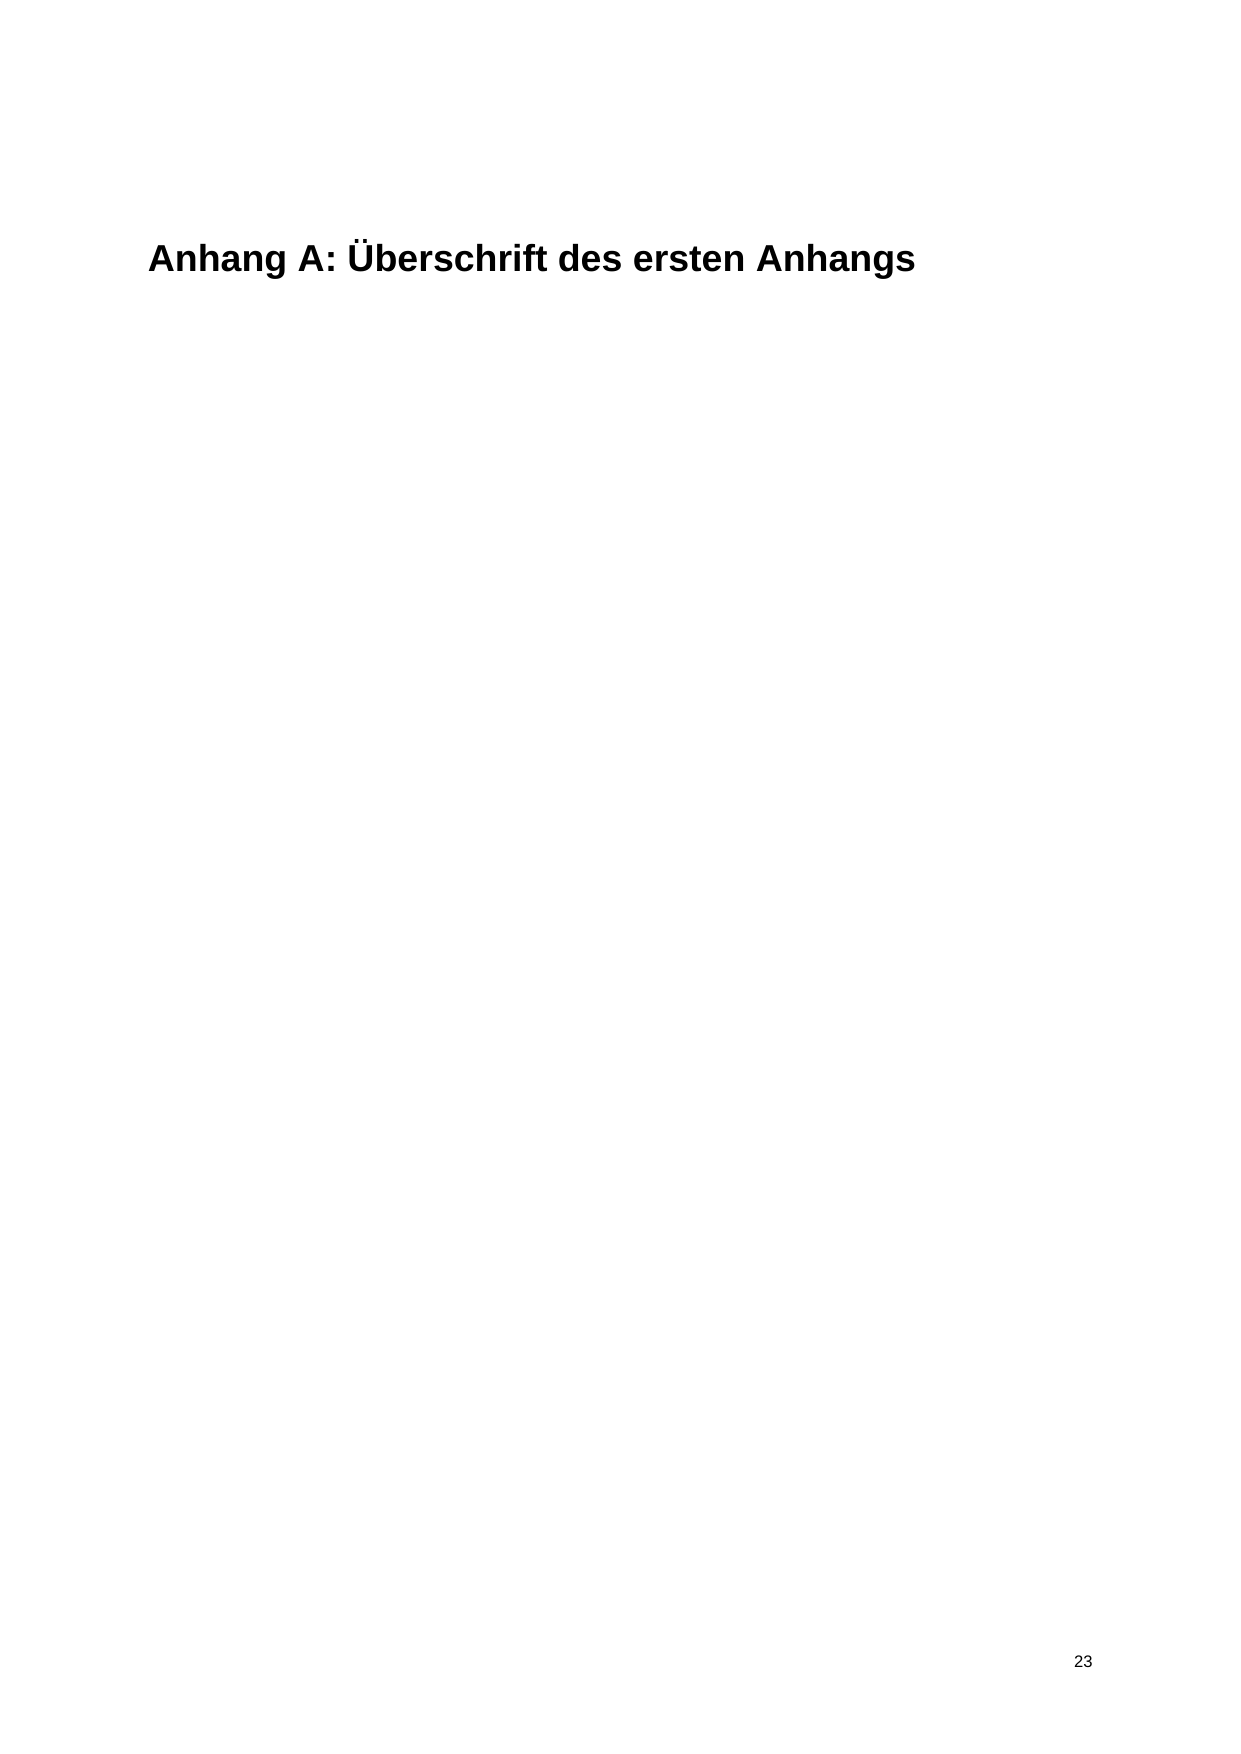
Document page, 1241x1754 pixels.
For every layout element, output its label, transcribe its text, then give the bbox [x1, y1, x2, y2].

text Anhang A: Überschrift des ersten Anhangs [148, 236, 1092, 279]
